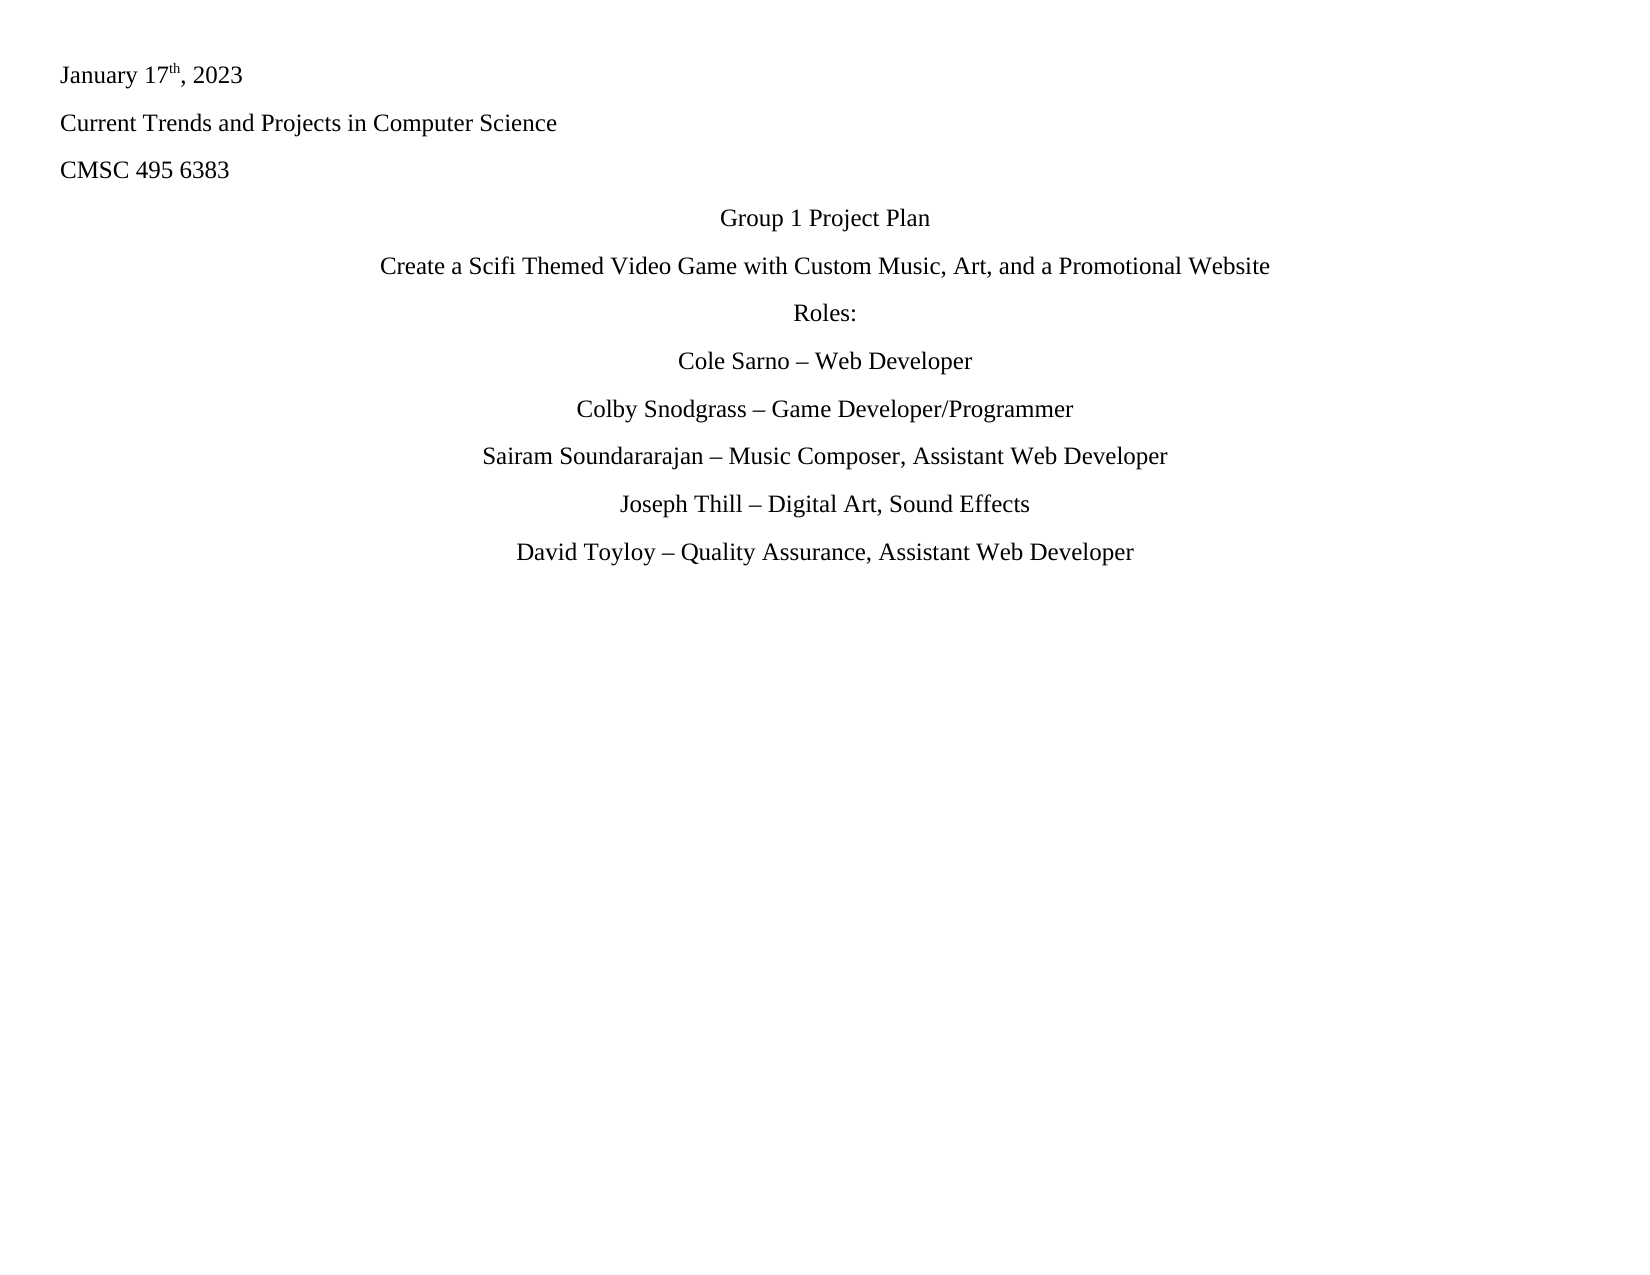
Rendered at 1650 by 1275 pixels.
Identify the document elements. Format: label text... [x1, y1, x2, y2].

text January 17th, 2023 [60, 60, 1590, 89]
text Current Trends and Projects in Computer Science [60, 108, 1590, 136]
text Sairam Soundararajan – Music Composer, Assistant Web Developer [60, 442, 1590, 470]
text David Toyloy – Quality Assurance, Assistant Web Developer [60, 537, 1590, 566]
text CMSC 495 6383 [60, 155, 1590, 184]
text Create a Scifi Themed Video Game with Custom Music, Art, and a Promotional Website [60, 251, 1590, 279]
text Cole Sarno – Web Developer [60, 346, 1590, 375]
text Group 1 Project Plan [60, 203, 1590, 232]
text Colby Snodgrass – Game Developer/Programmer [60, 394, 1590, 423]
text Joseph Thill – Digital Art, Sound Effects [60, 489, 1590, 518]
text Roles: [60, 298, 1590, 327]
